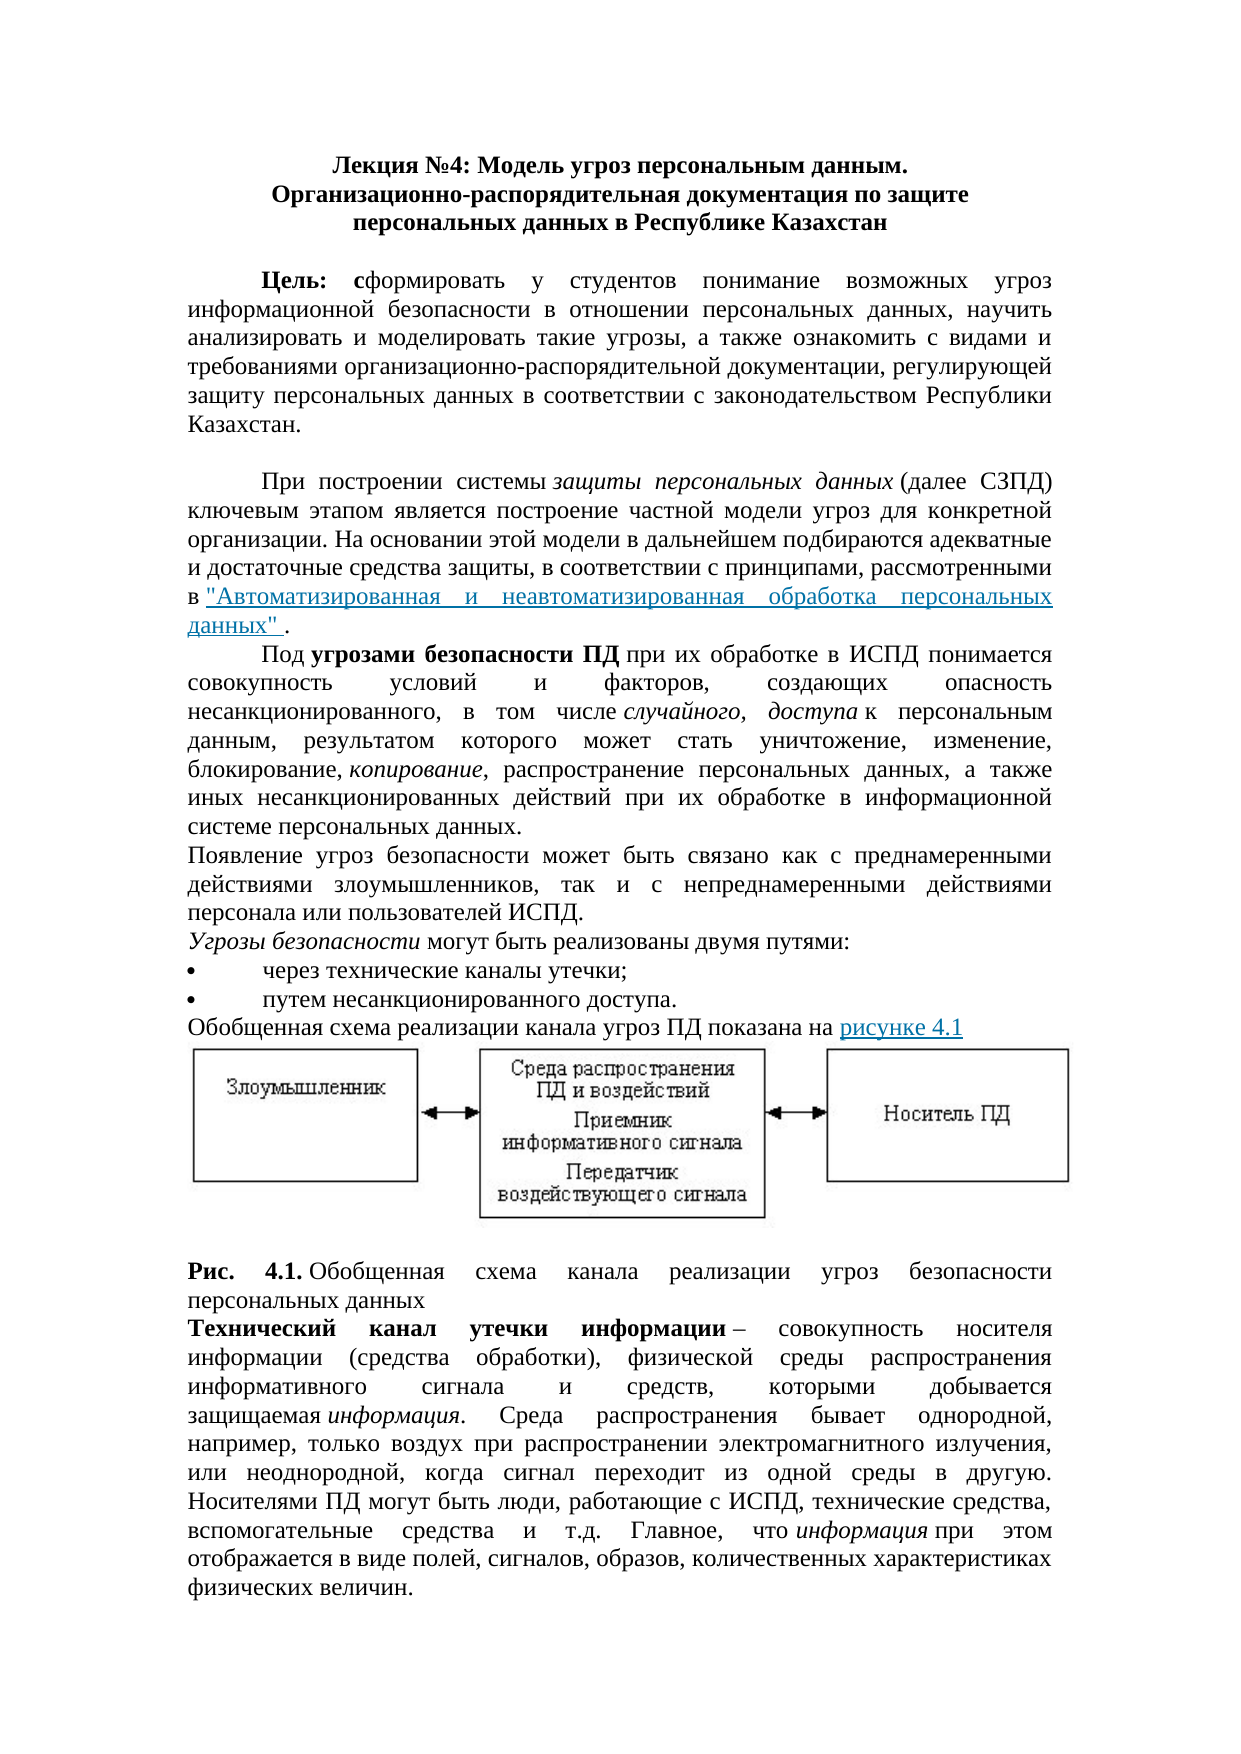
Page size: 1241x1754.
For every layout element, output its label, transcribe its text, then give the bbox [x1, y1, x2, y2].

text Цель: сформировать у студентов понимание возможных угроз информационной безопасности в отношении персональных данных, научить анализировать и моделировать такие угрозы, а также ознакомить с видами и требованиями организационно-распорядительной документации, регулирующей защиту персональных данных в соответствии с законодательством Республики Казахстан. [187, 265, 1053, 437]
text Обобщенная схема реализации канала угроз ПД показана на рисунке 4.1 [187, 1012, 1053, 1041]
picture [187, 1041, 1074, 1228]
picture [599, 593, 604, 602]
picture [905, 593, 910, 602]
text При построении системы защиты персональных данных (далее СЗПД) ключевым этапом является построение частной модели угроз для конкретной организации. На основании этой модели в дальнейшем подбираются адекватные и достаточные средства защиты, в соответствии с принципами, рассмотренными в "Автоматизированная и неавтоматизированная обработка персональных данных" . [187, 466, 1053, 639]
text Угрозы безопасности могут быть реализованы двумя путями: [187, 926, 1053, 955]
text Технический канал утечки информации – совокупность носителя информации (средства обработки), физической среды распространения информативного сигнала и средств, которыми добывается защищаемая информация. Среда распространения бывает однородной, например, только воздух при распространении электромагнитного излучения, или неоднородной, когда сигнал переходит из одной среды в другую. Носителями ПД могут быть люди, работающие с ИСПД, технические средства, вспомогательные средства и т.д. Главное, что информация при этом отображается в виде полей, сигналов, образов, количественных характеристиках физических величин. [187, 1313, 1053, 1601]
text Лекция №4: Модель угроз персональным данным. [187, 150, 1053, 179]
list путем несанкционированного доступа. [187, 984, 1053, 1012]
text Организационно-распорядительная документация по защите персональных данных в Республике Казахстан [187, 179, 1053, 236]
text Появление угроз безопасности может быть связано как с преднамеренными действиями злоумышленников, так и с непреднамеренными действиями персонала или пользователей ИСПД. [187, 840, 1053, 926]
text Рис. 4.1. Обобщенная схема канала реализации угроз безопасности персональных данных [187, 1228, 1053, 1313]
list через технические каналы утечки; [187, 955, 1053, 984]
picture [245, 593, 250, 602]
text Под угрозами безопасности ПД при их обработке в ИСПД понимается совокупность условий и факторов, создающих опасность несанкционированного, в том числе случайного, доступа к персональным данным, результатом которого может стать уничтожение, изменение, блокирование, копирование, распространение персональных данных, а также иных несанкционированных действий при их обработке в информационной системе персональных данных. [187, 639, 1053, 840]
